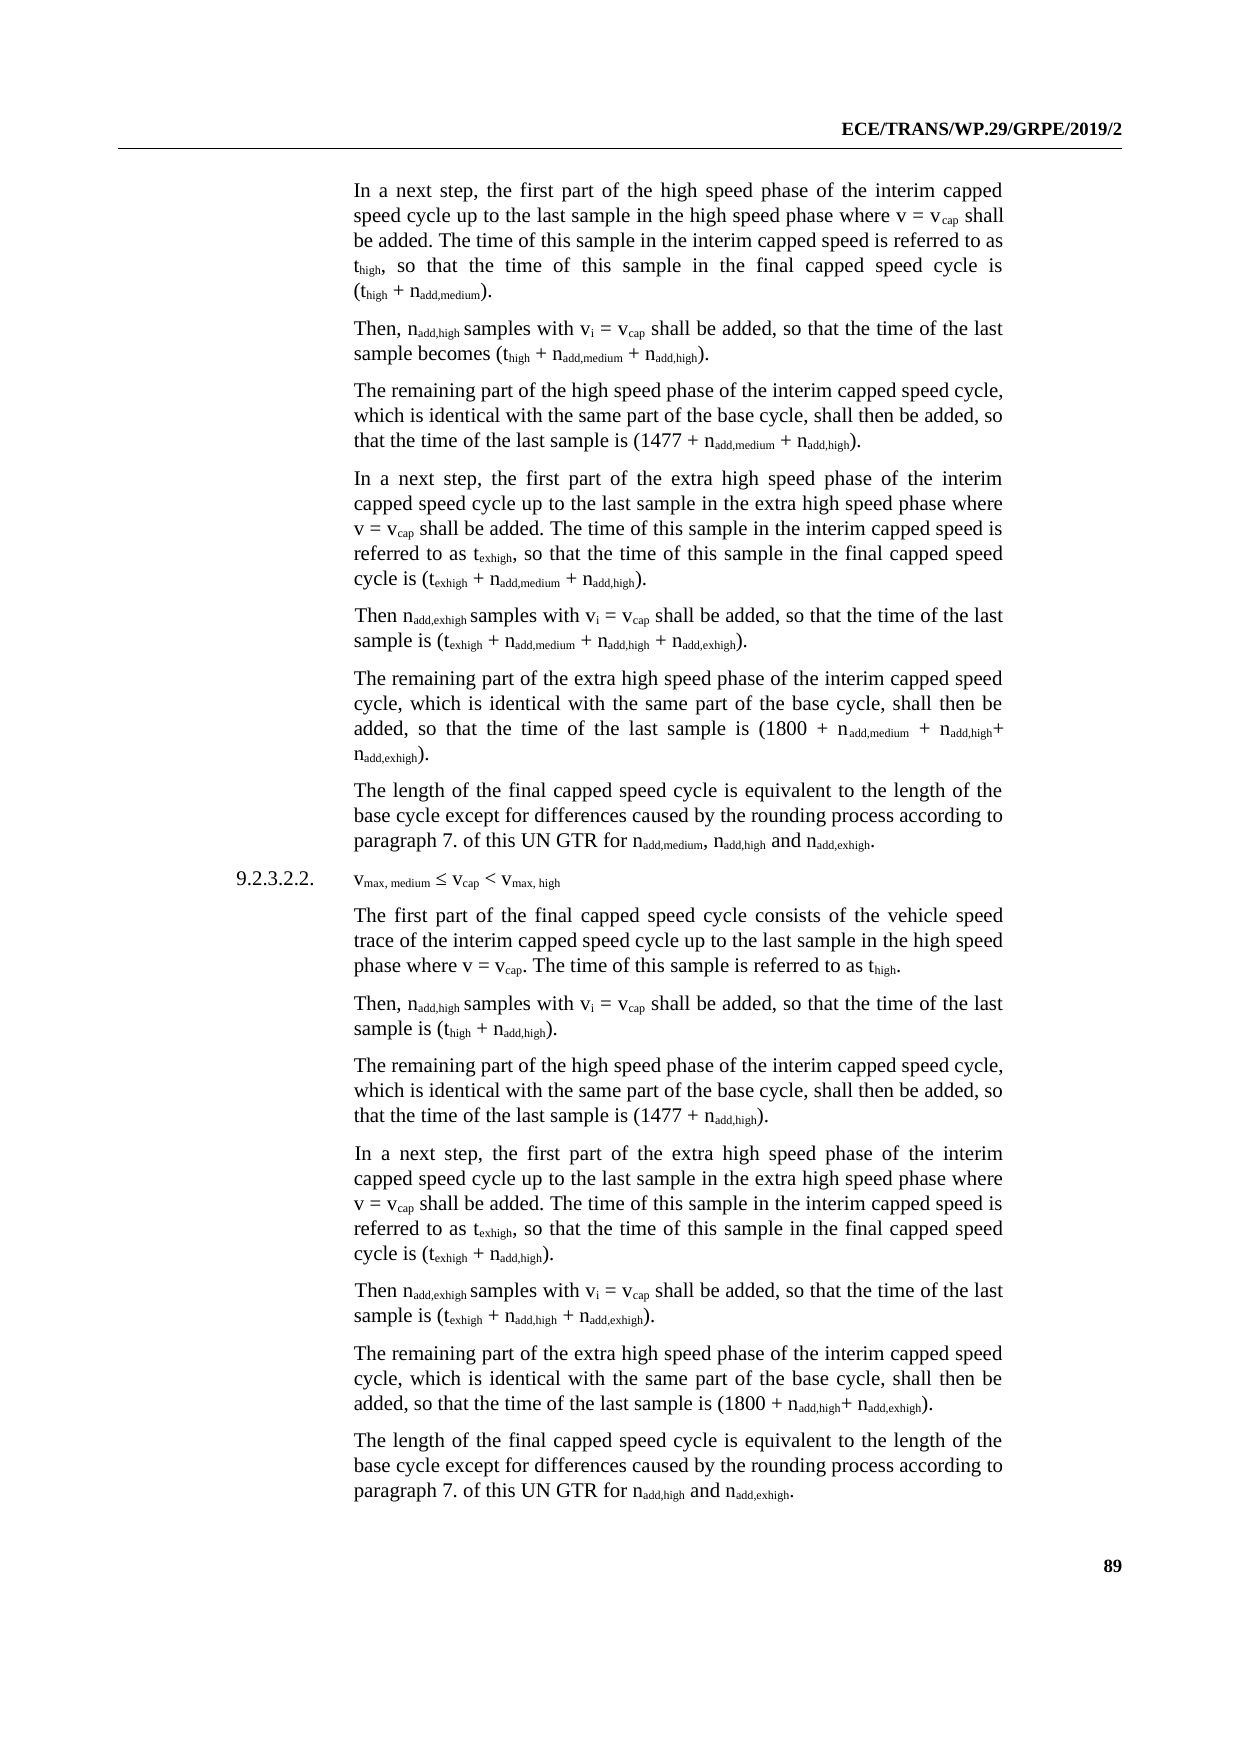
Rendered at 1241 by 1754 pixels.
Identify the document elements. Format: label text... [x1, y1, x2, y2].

text Then, nadd,high samples with vi = vcap shall be added, so that the time of the last sample becomes (thigh + nadd,medium + nadd,high). [236, 315, 1004, 365]
text The remaining part of the high speed phase of the interim capped speed cycle, which is identical with the same part of the base cycle, shall then be added, so that the time of the last sample is (1477 + nadd,medium + nadd,high). [236, 377, 1004, 452]
text The remaining part of the high speed phase of the interim capped speed cycle, which is identical with the same part of the base cycle, shall then be added, so that the time of the last sample is (1477 + nadd,high). [236, 1052, 1004, 1127]
text In a next step, the first part of the extra high speed phase of the interim capped speed cycle up to the last sample in the extra high speed phase where v = vcap shall be added. The time of this sample in the interim capped speed is referred to as texhigh, so that the time of this sample in the final capped speed cycle is (texhigh + nadd,medium + nadd,high). [236, 465, 1004, 590]
text In a next step, the first part of the extra high speed phase of the interim capped speed cycle up to the last sample in the extra high speed phase where v = vcap shall be added. The time of this sample in the interim capped speed is referred to as texhigh, so that the time of this sample in the final capped speed cycle is (texhigh + nadd,high). [236, 1140, 1004, 1265]
text The remaining part of the extra high speed phase of the interim capped speed cycle, which is identical with the same part of the base cycle, shall then be added, so that the time of the last sample is (1800 + nadd,medium + nadd,high+ nadd,exhigh). [236, 665, 1004, 765]
text Then nadd,exhigh samples with vi = vcap shall be added, so that the time of the last sample is (texhigh + nadd,high + nadd,exhigh). [236, 1277, 1004, 1327]
text The remaining part of the extra high speed phase of the interim capped speed cycle, which is identical with the same part of the base cycle, shall then be added, so that the time of the last sample is (1800 + nadd,high+ nadd,exhigh). [236, 1340, 1004, 1415]
text The first part of the final capped speed cycle consists of the vehicle speed trace of the interim capped speed cycle up to the last sample in the high speed phase where v = vcap. The time of this sample is referred to as thigh. [236, 902, 1004, 977]
text Then, nadd,high samples with vi = vcap shall be added, so that the time of the last sample is (thigh + nadd,high). [236, 990, 1004, 1040]
text In a next step, the first part of the high speed phase of the interim capped speed cycle up to the last sample in the high speed phase where v = vcap shall be added. The time of this sample in the interim capped speed is referred to as thigh, so that the time of this sample in the final capped speed cycle is (thigh + nadd,medium). [236, 177, 1004, 302]
text The length of the final capped speed cycle is equivalent to the length of the base cycle except for differences caused by the rounding process according to paragraph 7. of this UN GTR for nadd,high and nadd,exhigh. [236, 1427, 1004, 1502]
text The length of the final capped speed cycle is equivalent to the length of the base cycle except for differences caused by the rounding process according to paragraph 7. of this UN GTR for nadd,medium, nadd,high and nadd,exhigh. [236, 777, 1004, 852]
text 9.2.3.2.2. vmax, medium ≤ vcap < vmax, high [236, 865, 1004, 890]
text Then nadd,exhigh samples with vi = vcap shall be added, so that the time of the last sample is (texhigh + nadd,medium + nadd,high + nadd,exhigh). [236, 602, 1004, 652]
